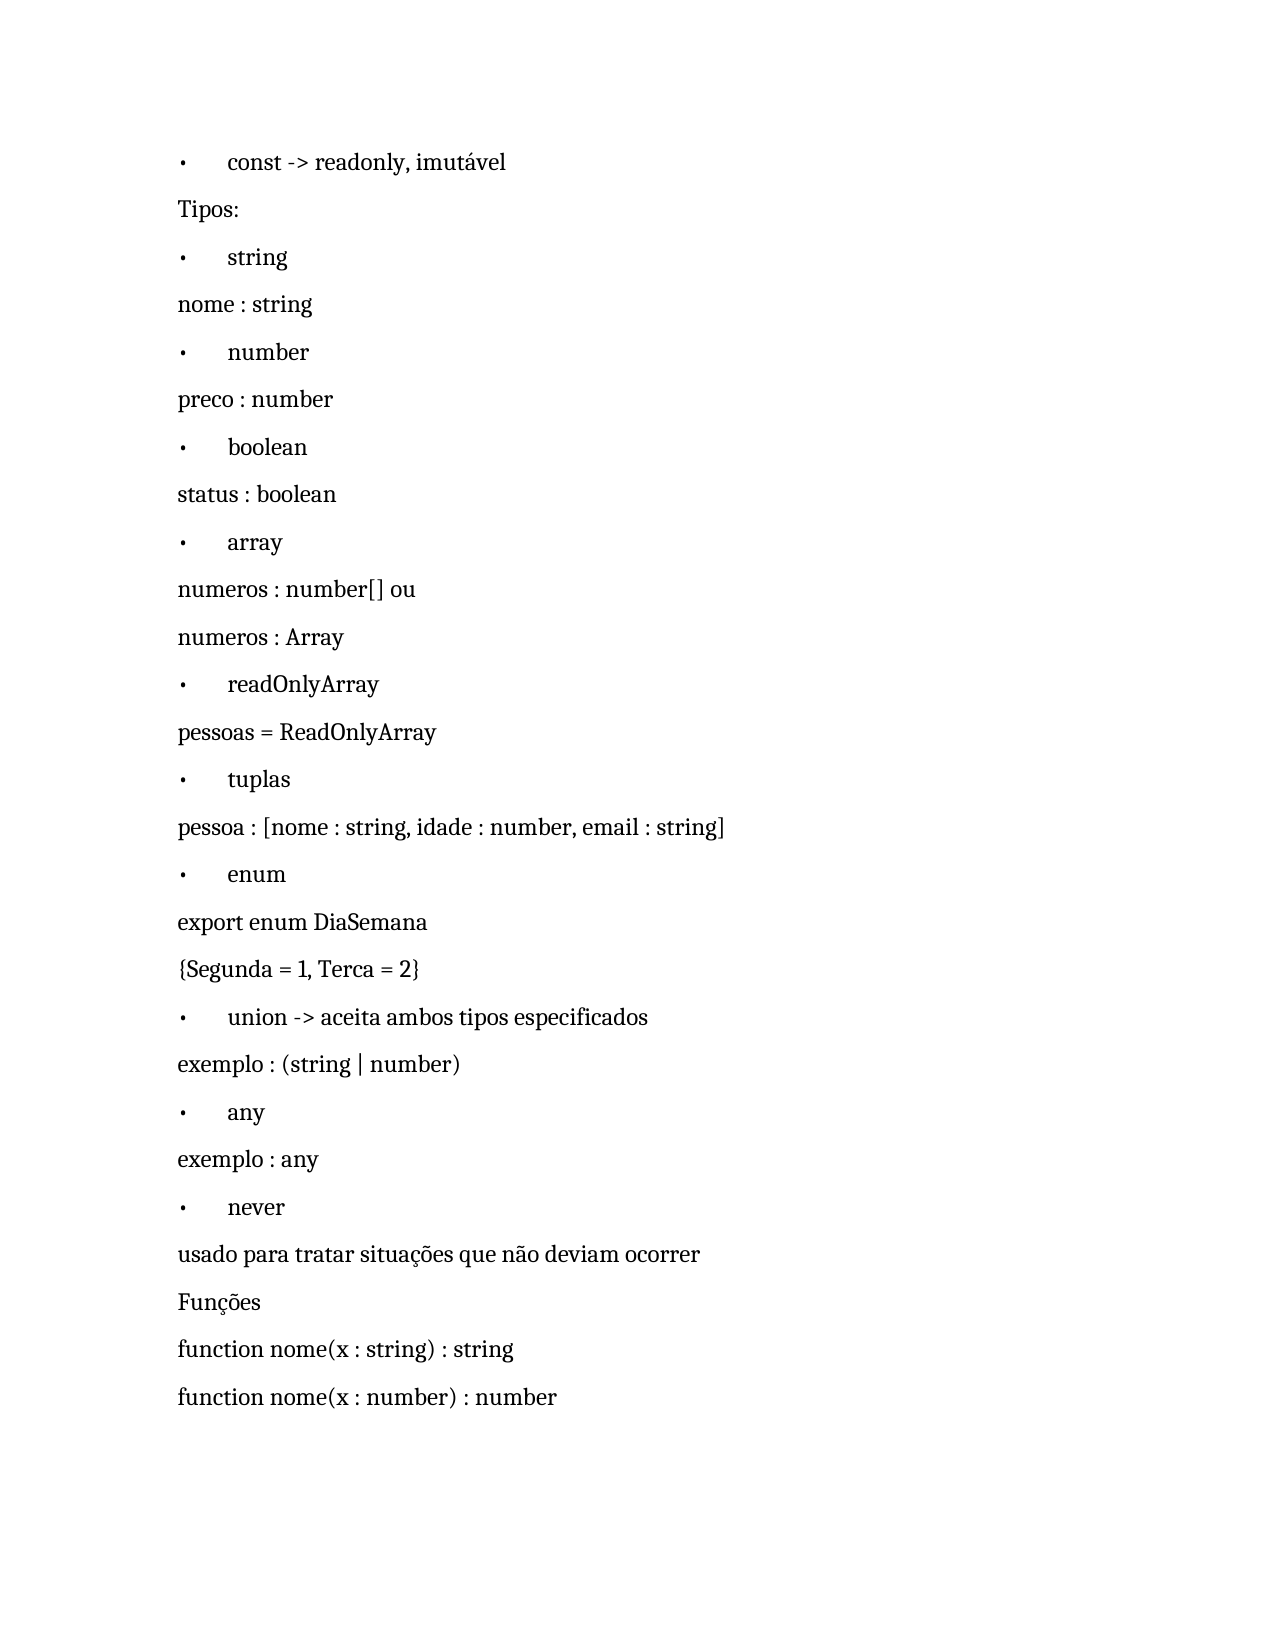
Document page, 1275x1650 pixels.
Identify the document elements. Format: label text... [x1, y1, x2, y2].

list never [177, 1193, 1098, 1221]
text exemplo : (string | number) [177, 1050, 1098, 1079]
text preco : number [177, 385, 1098, 414]
text Funções [177, 1288, 1098, 1316]
text usado para tratar situações que não deviam ocorrer [177, 1240, 1098, 1269]
text export enum DiaSemana [177, 908, 1098, 936]
text status : boolean [177, 480, 1098, 509]
list array [177, 528, 1098, 556]
text Tipos: [177, 195, 1098, 224]
list union -> aceita ambos tipos especificados [177, 1003, 1098, 1031]
text pessoas = ReadOnlyArray [177, 718, 1098, 746]
list number [177, 338, 1098, 366]
list enum [177, 860, 1098, 889]
text nome : string [177, 290, 1098, 319]
text numeros : number[] ou [177, 575, 1098, 604]
text {Segunda = 1, Terca = 2} [177, 955, 1098, 984]
text function nome(x : number) : number [177, 1383, 1098, 1411]
list readOnlyArray [177, 670, 1098, 699]
text exemplo : any [177, 1145, 1098, 1174]
list any [177, 1098, 1098, 1126]
list boolean [177, 433, 1098, 461]
list const -> readonly, imutável [177, 148, 1098, 176]
text function nome(x : string) : string [177, 1335, 1098, 1364]
text pessoa : [nome : string, idade : number, email : string] [177, 813, 1098, 841]
text numeros : Array [177, 623, 1098, 651]
list tuplas [177, 765, 1098, 794]
list string [177, 243, 1098, 271]
